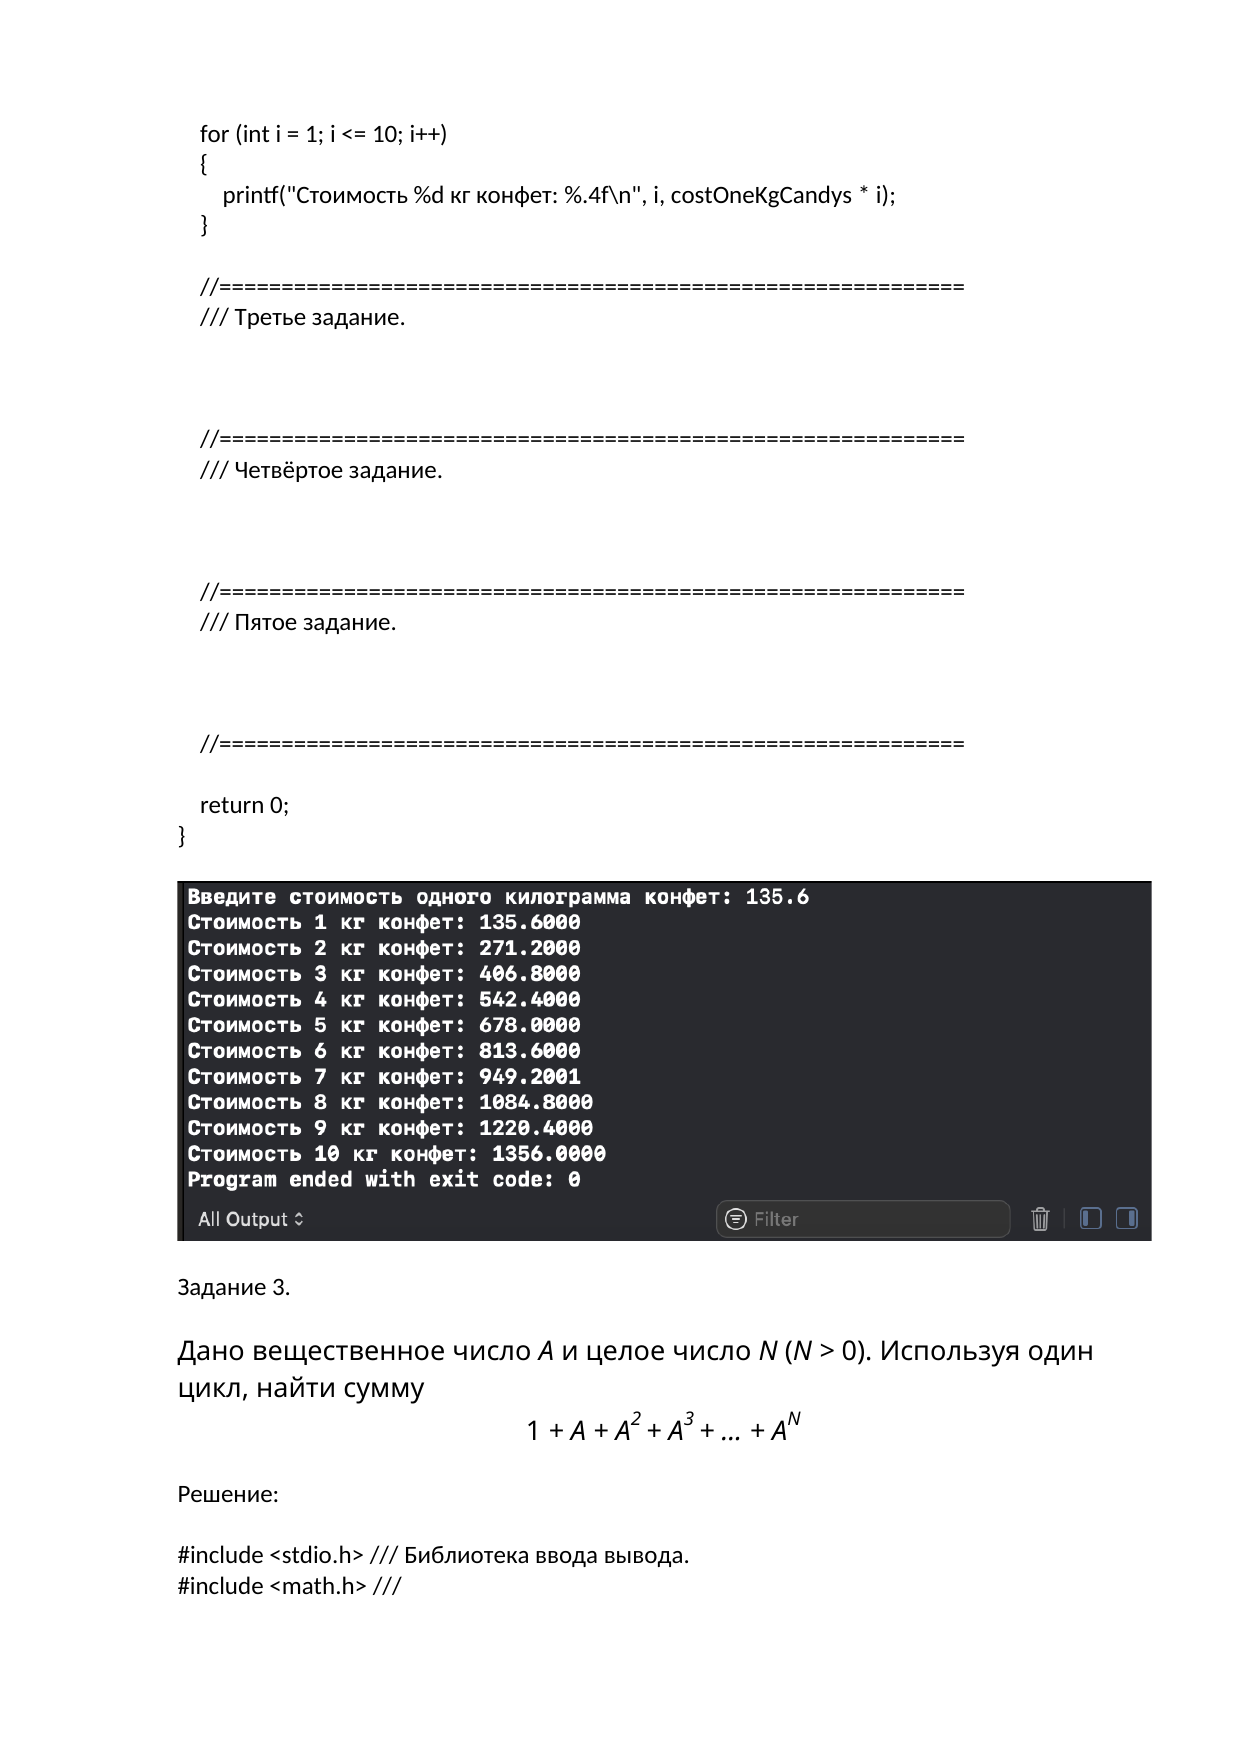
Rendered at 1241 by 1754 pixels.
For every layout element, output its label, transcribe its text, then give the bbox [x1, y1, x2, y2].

text #include <math.h> /// [177, 1570, 1152, 1600]
text //============================================================ [177, 728, 1152, 759]
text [177, 271, 1152, 301]
text Дано вещественное число A и целое число N (N > 0). Используя один цикл, найти сумму [177, 1332, 1152, 1406]
text 1 + A + A2 + A3 + ... + AN [177, 1406, 1152, 1448]
text #include <stdio.h> /// Библиотека ввода вывода. [177, 1539, 1152, 1570]
text /// Пятое задание. [177, 606, 1152, 637]
text //============================================================ [177, 423, 1152, 454]
text { [177, 149, 1152, 179]
picture [177, 881, 1152, 1241]
text Решение: [177, 1478, 1152, 1509]
text return 0; [177, 789, 1152, 820]
text Задание 3. [177, 1271, 1152, 1301]
text /// Третье задание. [177, 301, 1152, 332]
text for (int i = 1; i <= 10; i++) [177, 118, 1152, 149]
text printf("Стоимость %d кг конфет: %.4f\n", i, costOneKgCandys * i); [177, 179, 1152, 210]
text /// Четвёртое задание. [177, 454, 1152, 484]
text } [177, 820, 1152, 851]
text //============================================================ [177, 576, 1152, 606]
text } [177, 210, 1152, 240]
